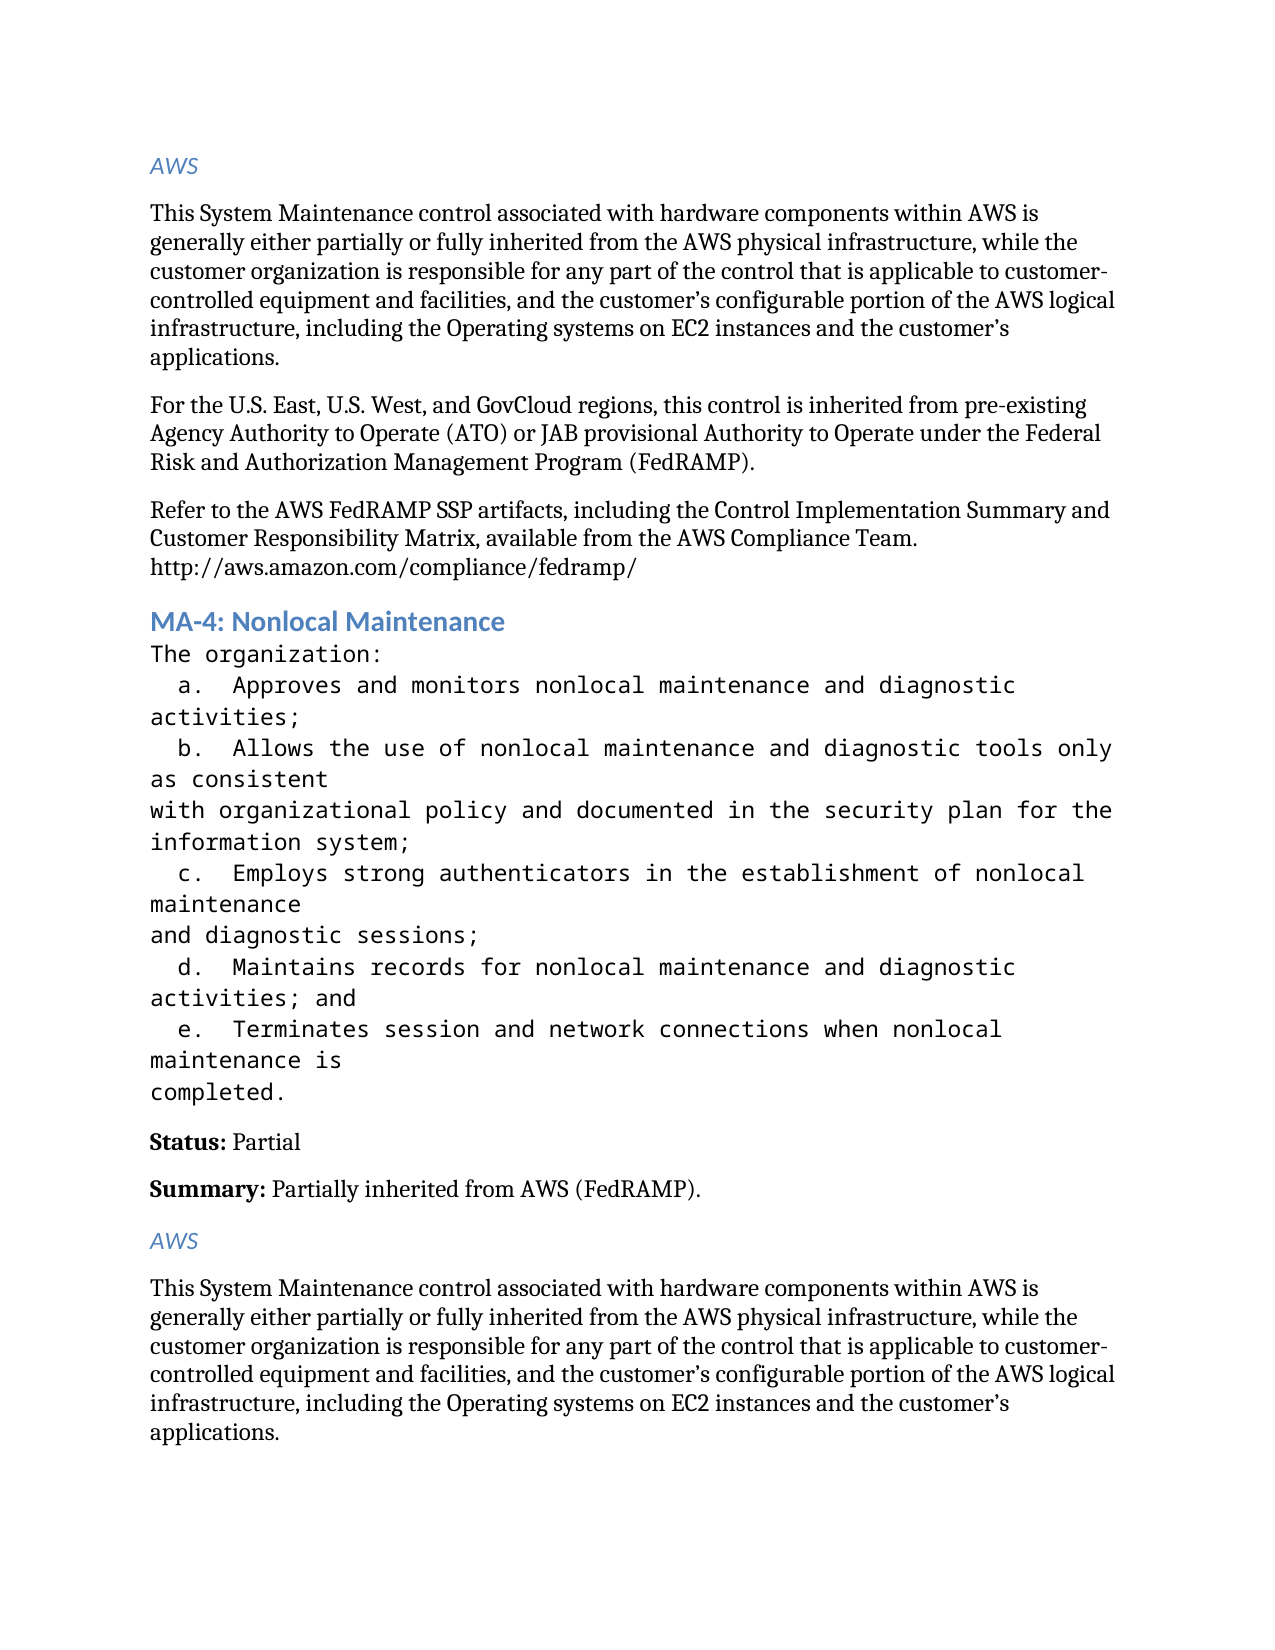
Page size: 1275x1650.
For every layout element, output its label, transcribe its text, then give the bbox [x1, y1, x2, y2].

text Refer to the AWS FedRAMP SSP artifacts, including the Control Implementation Summary and Customer Responsibility Matrix, available from the AWS Compliance Team. http://aws.amazon.com/compliance/fedramp/ [150, 496, 1125, 582]
subtitle MA-4: Nonlocal Maintenance [150, 603, 1125, 638]
subtitle AWS [150, 150, 1125, 181]
text Status: Partial [150, 1128, 1125, 1157]
subtitle AWS [150, 1225, 1125, 1255]
text Summary: Partially inherited from AWS (FedRAMP). [150, 1175, 1125, 1204]
text For the U.S. East, U.S. West, and GovCloud regions, this control is inherited from pre-existing Agency Authority to Operate (ATO) or JAB provisional Authority to Operate under the Federal Risk and Authorization Management Program (FedRAMP). [150, 391, 1125, 477]
text The organization: a. Approves and monitors nonlocal maintenance and diagnostic activities; b. Allows the use of nonlocal maintenance and diagnostic tools only as consistent with organizational policy and documented in the security plan for the information system; c. Employs strong authenticators in the establishment of nonlocal maintenance and diagnostic sessions; d. Maintains records for nonlocal maintenance and diagnostic activities; and e. Terminates session and network connections when nonlocal maintenance is completed. [150, 638, 1125, 1107]
